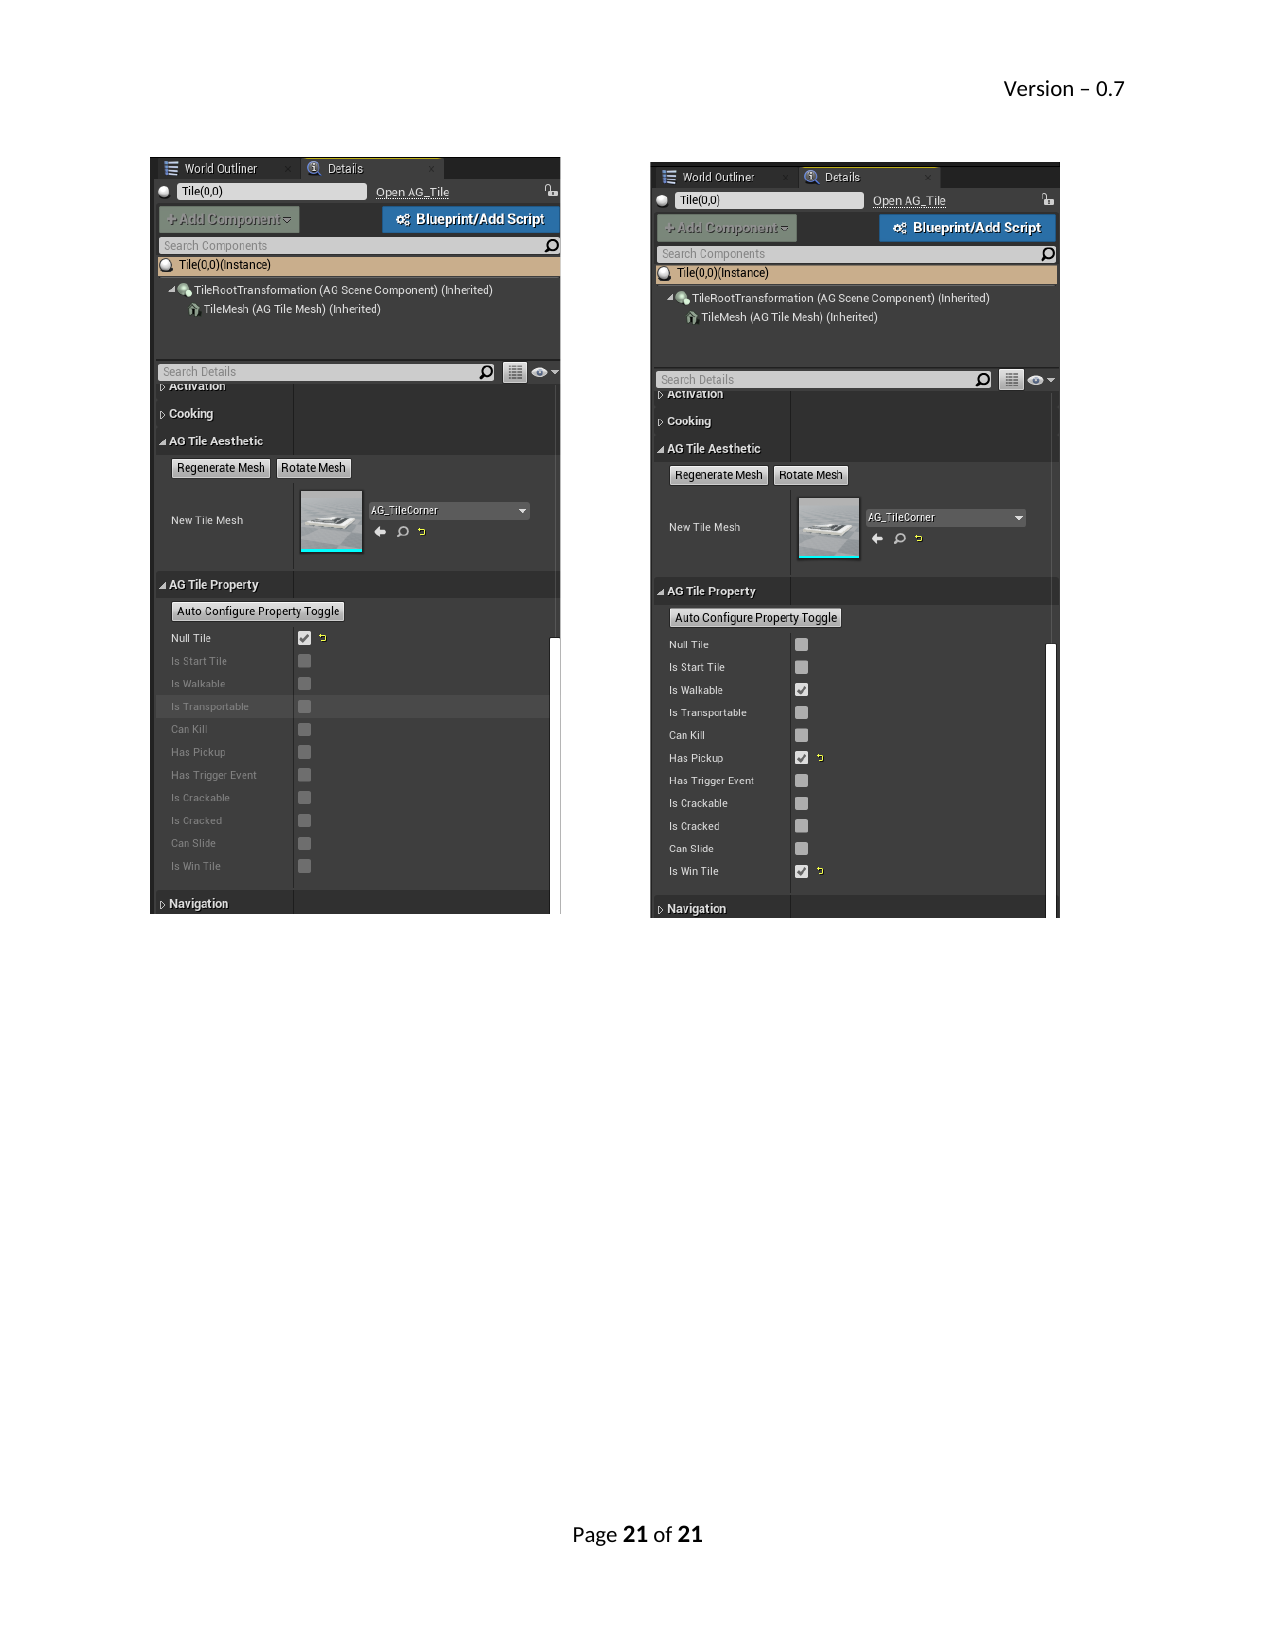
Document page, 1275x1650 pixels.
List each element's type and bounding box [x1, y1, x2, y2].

picture [650, 162, 1060, 918]
picture [150, 157, 561, 914]
